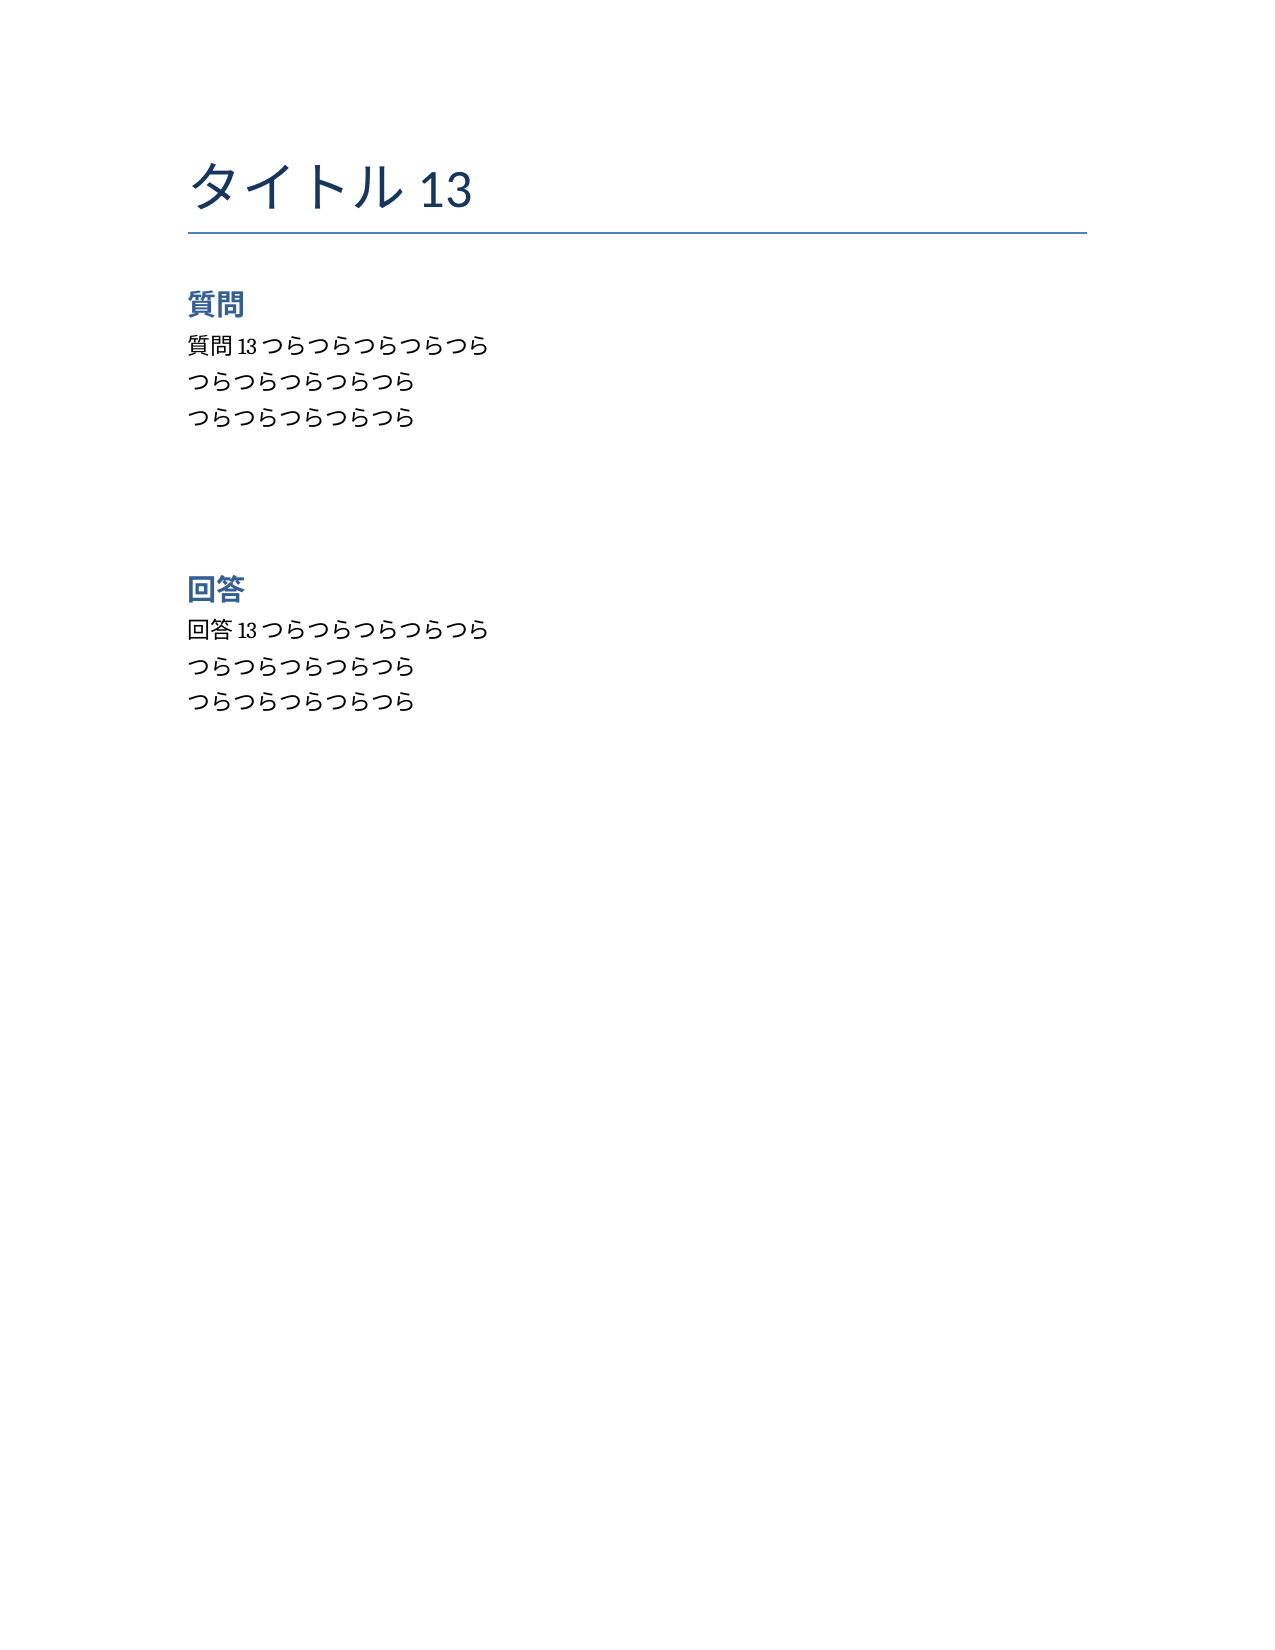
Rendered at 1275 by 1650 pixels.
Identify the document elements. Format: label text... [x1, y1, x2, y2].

text 回答13つらつらつらつらつら つらつらつらつらつら つらつらつらつらつら [187, 614, 1087, 718]
title タイトル13 [187, 150, 1087, 234]
subtitle 質問 [187, 284, 1087, 324]
subtitle 回答 [187, 569, 1087, 608]
text 質問13つらつらつらつらつら つらつらつらつらつら つらつらつらつらつら [187, 330, 1087, 433]
